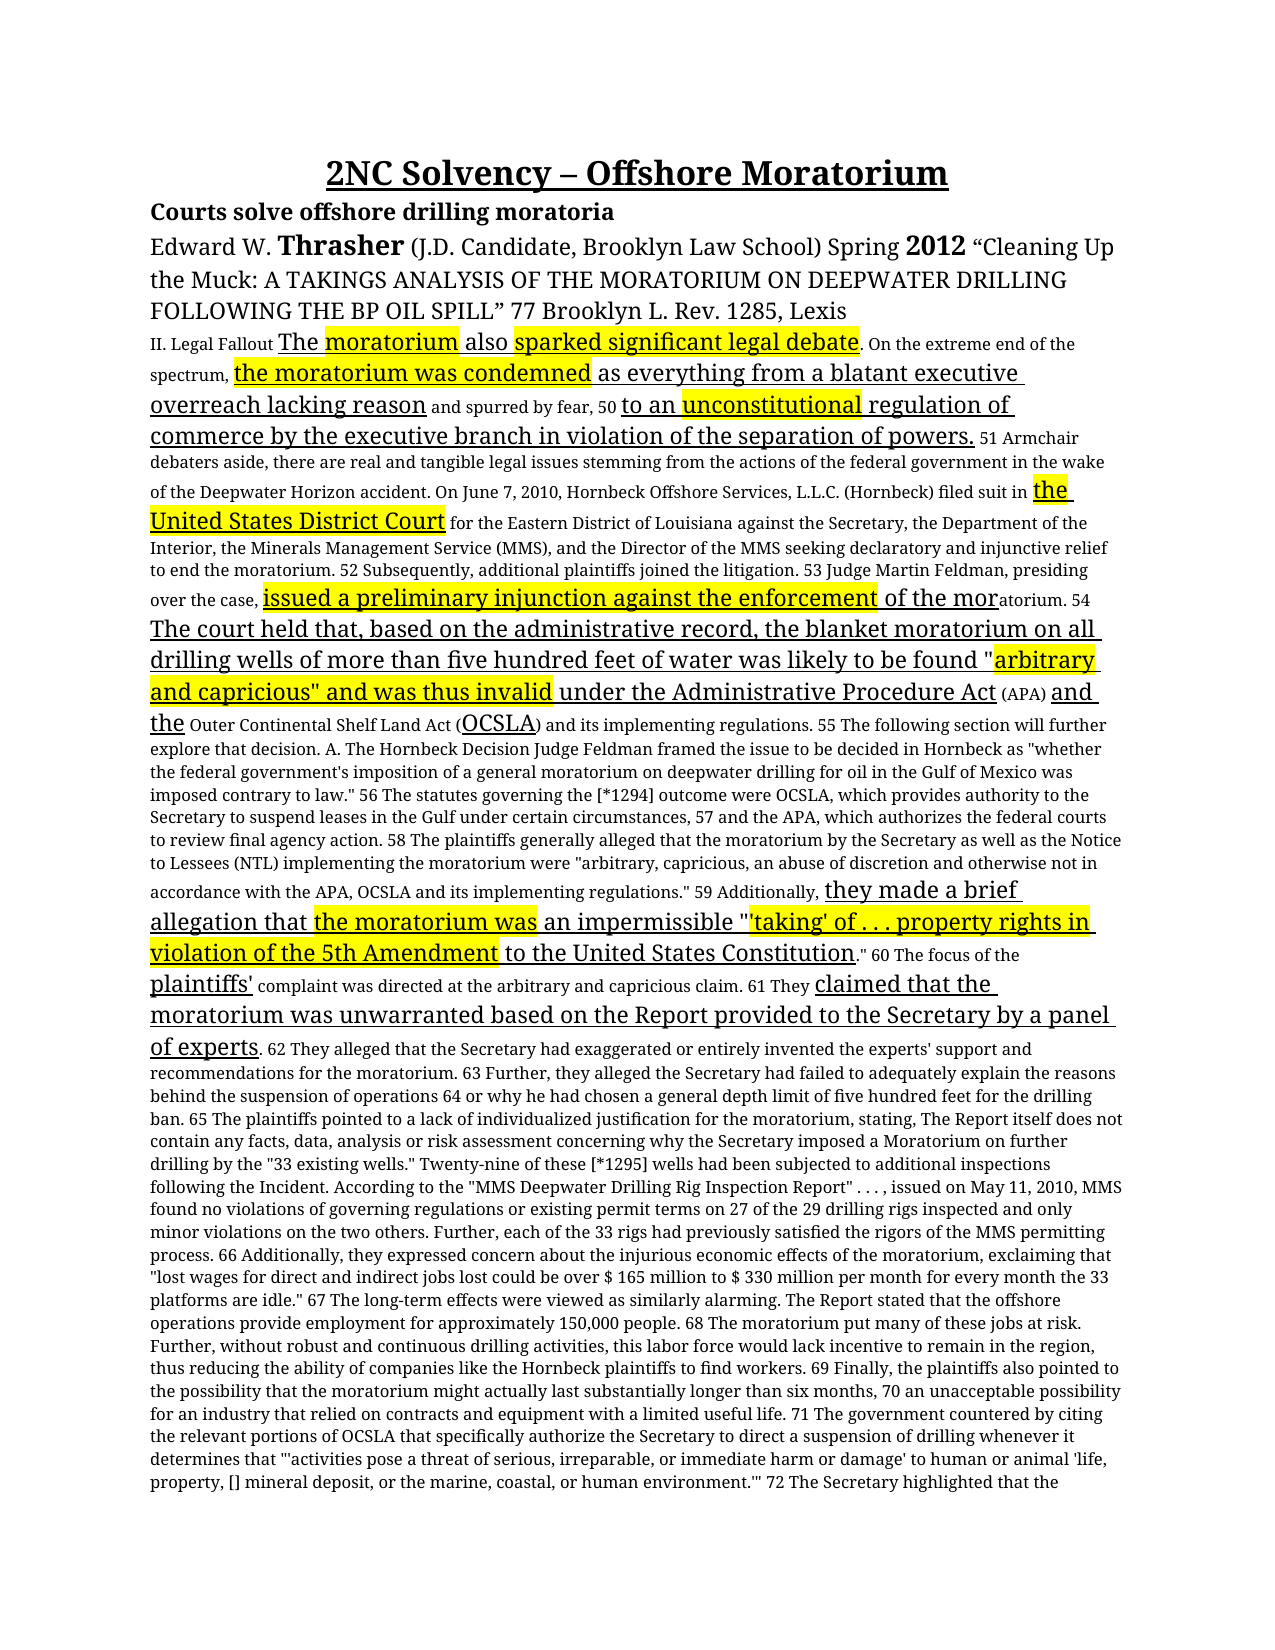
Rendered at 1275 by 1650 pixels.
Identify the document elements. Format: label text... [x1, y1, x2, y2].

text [150, 326, 1125, 1493]
subtitle Courts solve offshore drilling moratoria [150, 195, 1125, 227]
text Edward W. Thrasher (J.D. Candidate, Brooklyn Law School) Spring 2012 “Cleaning Up the Muck: A TAKINGS ANALYSIS OF THE MORATORIUM ON DEEPWATER DRILLING FOLLOWING THE BP OIL SPILL” 77 Brooklyn L. Rev. 1285, Lexis [150, 227, 1125, 326]
subtitle 2NC Solvency – Offshore Moratorium [150, 150, 1125, 195]
